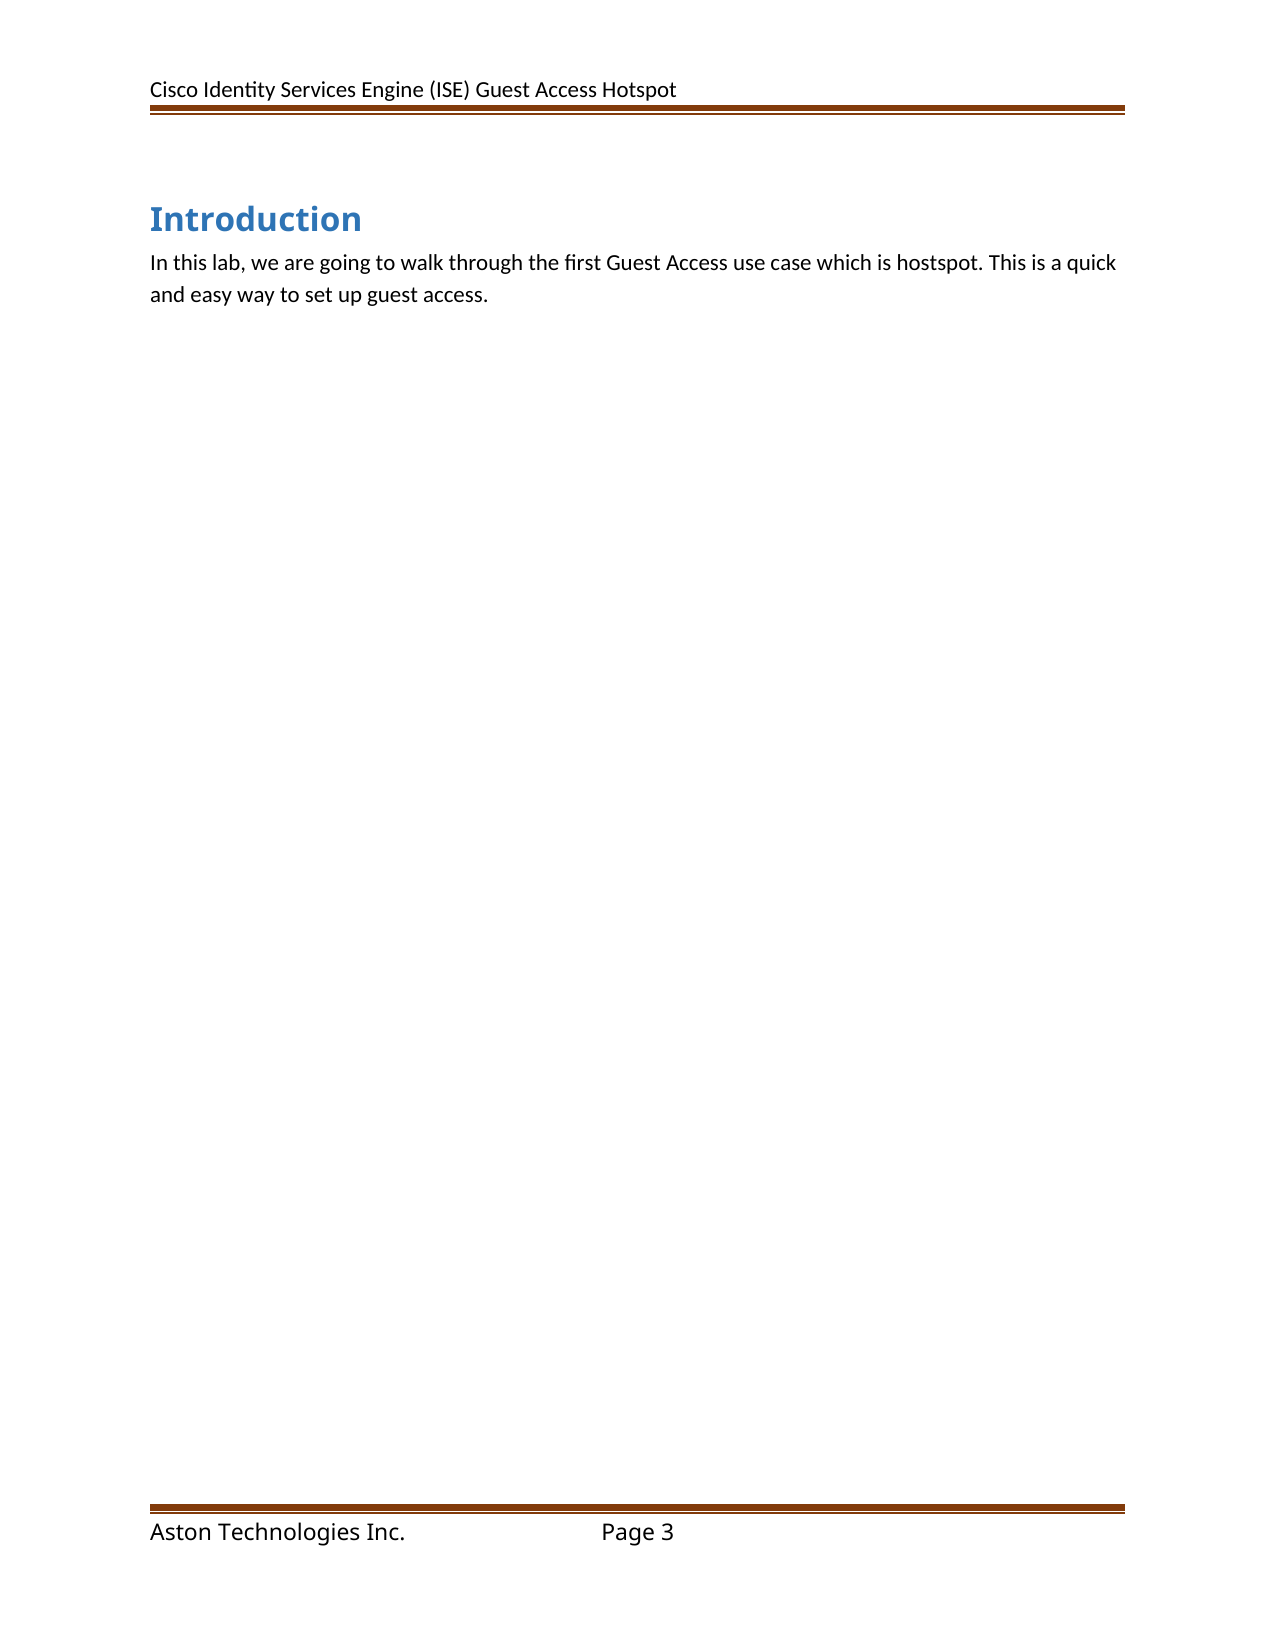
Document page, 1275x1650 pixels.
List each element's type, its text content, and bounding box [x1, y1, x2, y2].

subtitle Introduction [150, 196, 1125, 241]
text In this lab, we are going to walk through the first Guest Access use case which is hostspot. This is a quick and easy way to set up guest access. [150, 248, 1125, 308]
